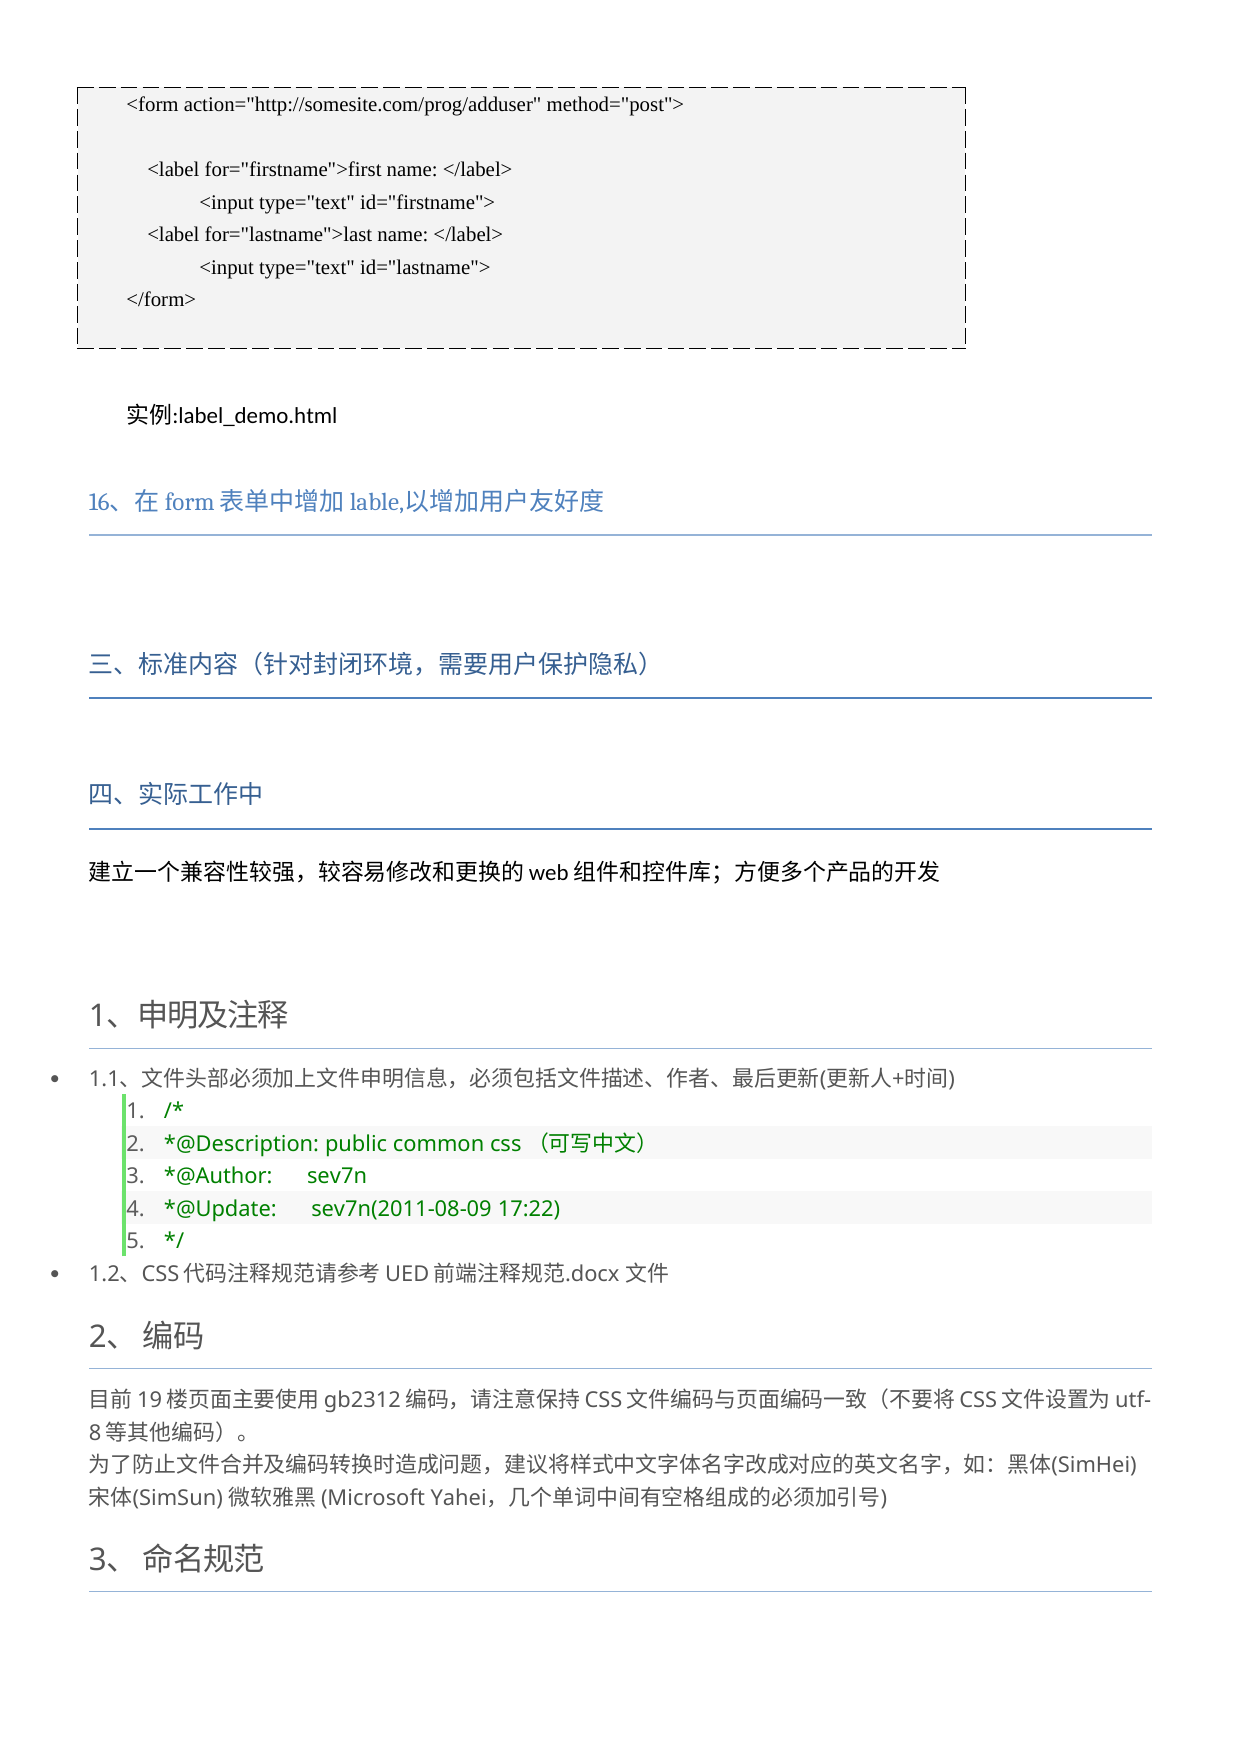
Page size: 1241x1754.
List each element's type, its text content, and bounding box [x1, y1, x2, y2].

subtitle 1、申明及注释 [89, 981, 1152, 1048]
text 目前19楼页面主要使用gb2312编码，请注意保持CSS文件编码与页面编码一致（不要将CSS文件设置为utf-8等其他编码）。 [89, 1382, 1152, 1447]
table_header <form action="http://somesite.com/prog/adduser" method="post"> <label for="firstname">first name: </label> <input type="text" id="firstname"> <label for="lastname">last name: </label> <input type="text" id="lastname"> </form> [78, 87, 965, 348]
text 为了防止文件合并及编码转换时造成问题，建议将样式中文字体名字改成对应的英文名字，如：黑体(SimHei) 宋体(SimSun) 微软雅黑 (Microsoft Yahei，几个单词中间有空格组成的必须加引号) [89, 1447, 1152, 1512]
subtitle 三、标准内容（针对封闭环境，需要用户保护隐私） [89, 630, 1152, 697]
subtitle 四、实际工作中 [89, 761, 1152, 828]
list *@Update: sev7n(2011-08-09 17:22) [126, 1191, 1152, 1224]
list */ [126, 1224, 1152, 1256]
list 1.2、CSS代码注释规范请参考UED前端注释规范.docx 文件 [51, 1256, 1152, 1289]
list 1.1、文件头部必须加上文件申明信息，必须包括文件描述、作者、最后更新(更新人+时间) [51, 1061, 1152, 1094]
list *@Description: public common css （可写中文） [126, 1126, 1152, 1159]
list /* [126, 1094, 1152, 1126]
subtitle 2、 编码 [89, 1301, 1152, 1368]
text 实例:label_demo.html [89, 382, 1152, 447]
subtitle 3、 命名规范 [89, 1524, 1152, 1591]
text 建立一个兼容性较强，较容易修改和更换的web 组件和控件库；方便多个产品的开发 [89, 838, 1152, 903]
list *@Author: sev7n [126, 1159, 1152, 1191]
subtitle 16、在form表单中增加lable,以增加用户友好度 [89, 467, 1152, 534]
